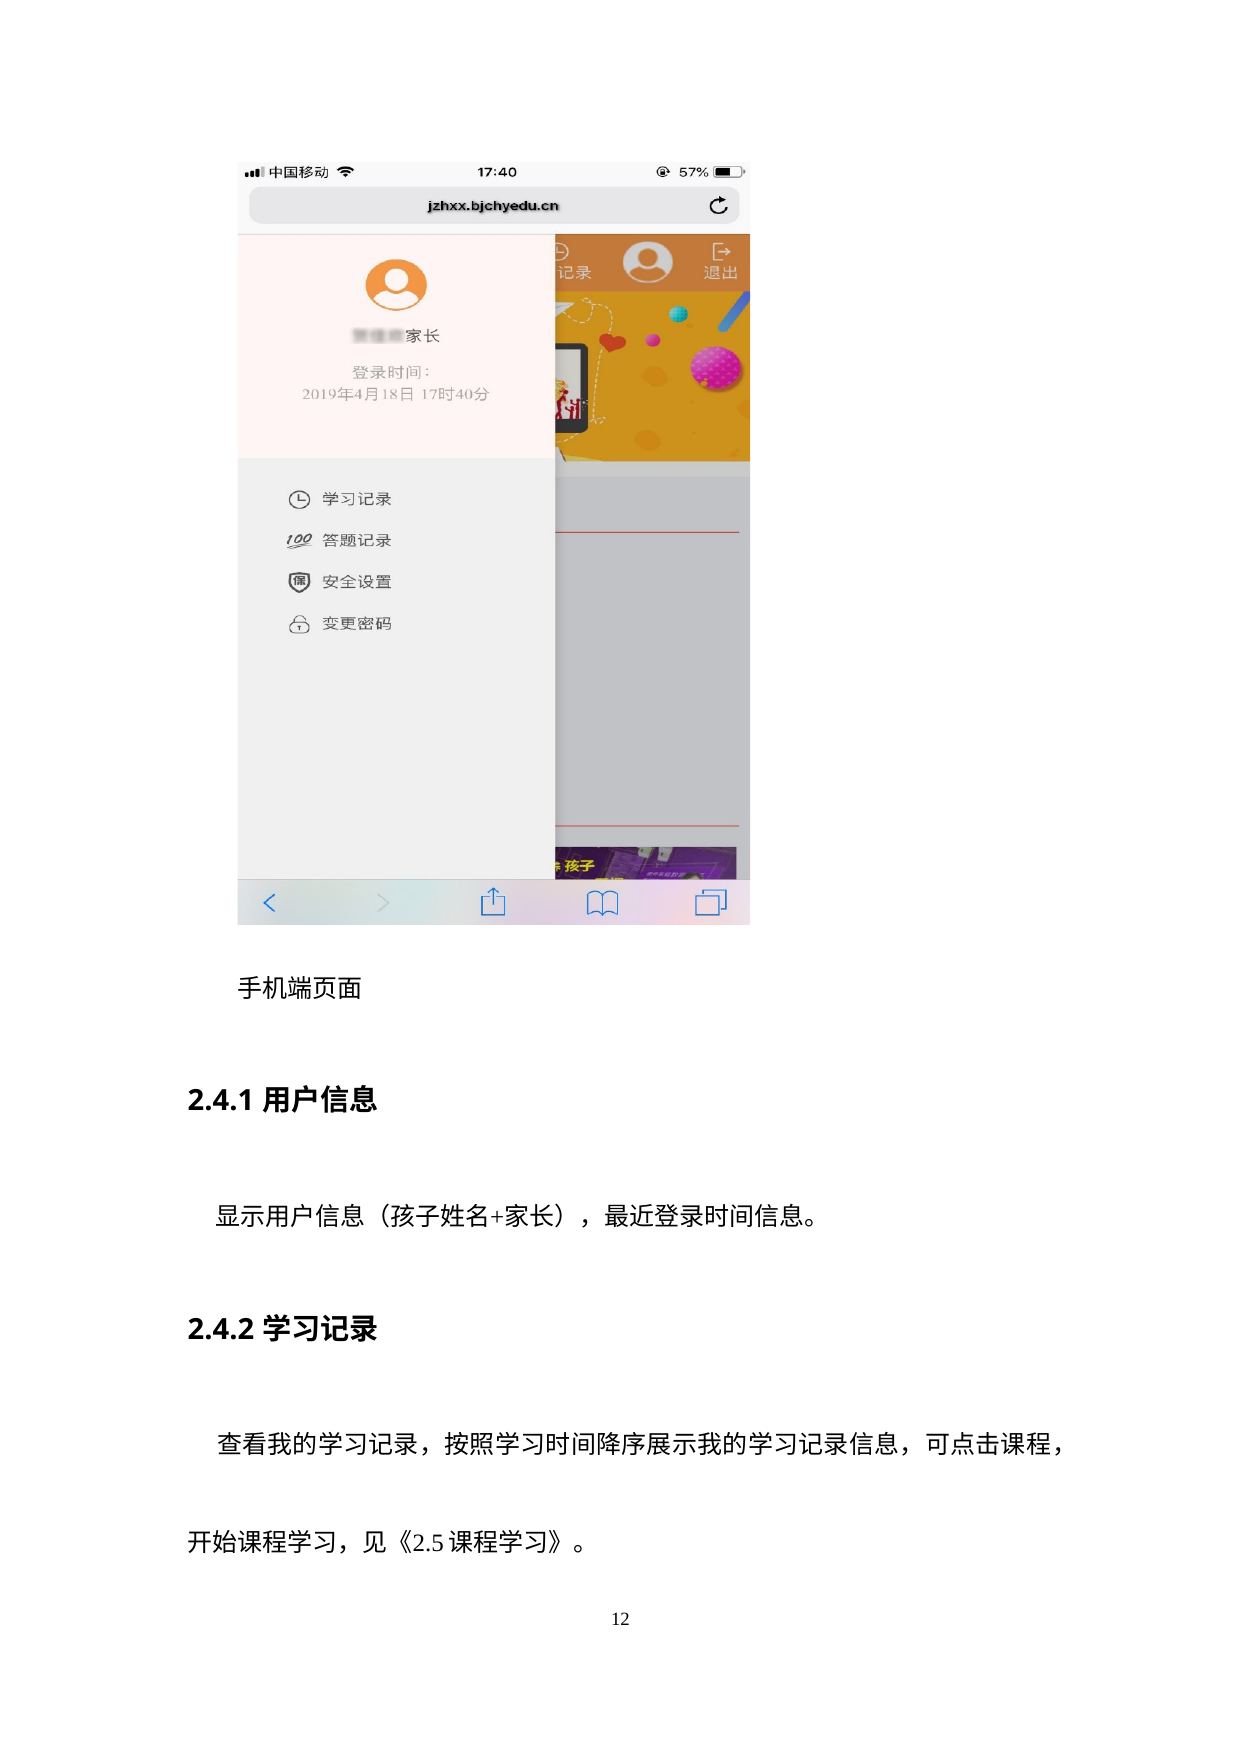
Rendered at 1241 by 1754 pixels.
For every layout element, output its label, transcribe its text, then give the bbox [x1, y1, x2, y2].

text 手机端页面 [187, 954, 1019, 1019]
text 显示用户信息（孩子姓名+家长），最近登录时间信息。 [187, 1182, 1053, 1247]
picture [237, 162, 750, 925]
subtitle 2.4.2 学习记录 [187, 1294, 1053, 1359]
subtitle 2.4.1 用户信息 [187, 1067, 1053, 1132]
text 查看我的学习记录，按照学习时间降序展示我的学习记录信息，可点击课程，开始课程学习，见《2.5课程学习》。 [187, 1411, 1053, 1573]
